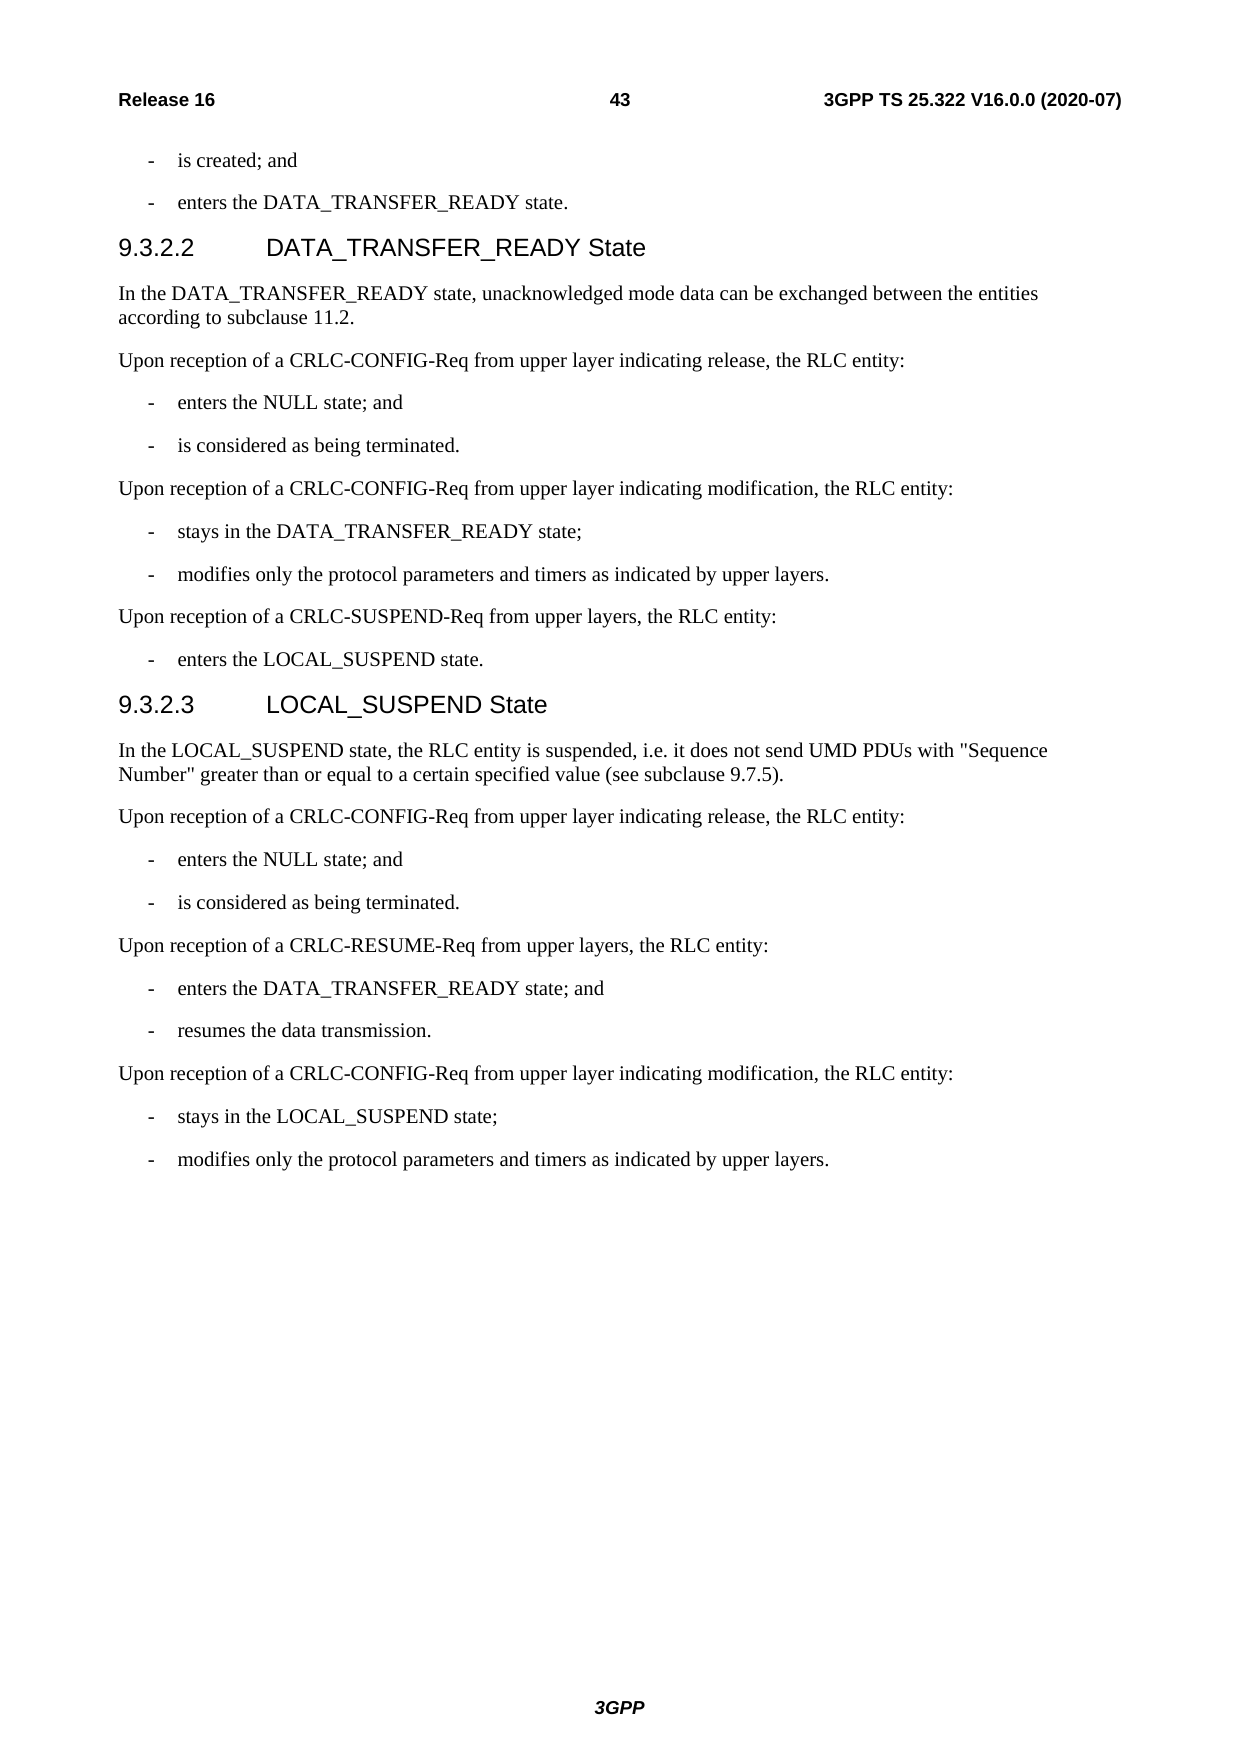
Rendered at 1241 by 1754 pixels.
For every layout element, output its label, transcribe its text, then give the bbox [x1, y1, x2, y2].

text In the LOCAL_SUSPEND state, the RLC entity is suspended, i.e. it does not send UMD PDUs with "Sequence Number" greater than or equal to a certain specified value (see subclause 9.7.5). [118, 737, 1122, 786]
text - stays in the DATA_TRANSFER_READY state; [148, 519, 1122, 543]
text Upon reception of a CRLC-RESUME-Req from upper layers, the RLC entity: [118, 933, 1122, 957]
text - modifies only the protocol parameters and timers as indicated by upper layers. [148, 1147, 1122, 1171]
text - enters the DATA_TRANSFER_READY state; and [148, 976, 1122, 1000]
text - enters the LOCAL_SUSPEND state. [148, 647, 1122, 671]
text - is considered as being terminated. [148, 433, 1122, 457]
text Upon reception of a CRLC-CONFIG-Req from upper layer indicating modification, the RLC entity: [118, 1061, 1122, 1085]
text Upon reception of a CRLC-SUSPEND-Req from upper layers, the RLC entity: [118, 604, 1122, 628]
subtitle 9.3.2.3 LOCAL_SUSPEND State [118, 690, 1122, 719]
text Upon reception of a CRLC-CONFIG-Req from upper layer indicating release, the RLC entity: [118, 804, 1122, 828]
text - stays in the LOCAL_SUSPEND state; [148, 1104, 1122, 1128]
text Upon reception of a CRLC-CONFIG-Req from upper layer indicating modification, the RLC entity: [118, 476, 1122, 500]
text - enters the DATA_TRANSFER_READY state. [148, 190, 1122, 214]
text - is created; and [148, 147, 1122, 172]
subtitle 9.3.2.2 DATA_TRANSFER_READY State [118, 233, 1122, 262]
text Upon reception of a CRLC-CONFIG-Req from upper layer indicating release, the RLC entity: [118, 347, 1122, 372]
text - is considered as being terminated. [148, 890, 1122, 914]
text - resumes the data transmission. [148, 1018, 1122, 1042]
text - modifies only the protocol parameters and timers as indicated by upper layers. [148, 562, 1122, 586]
text - enters the NULL state; and [148, 847, 1122, 871]
text In the DATA_TRANSFER_READY state, unacknowledged mode data can be exchanged between the entities according to subclause 11.2. [118, 281, 1122, 329]
text - enters the NULL state; and [148, 390, 1122, 414]
